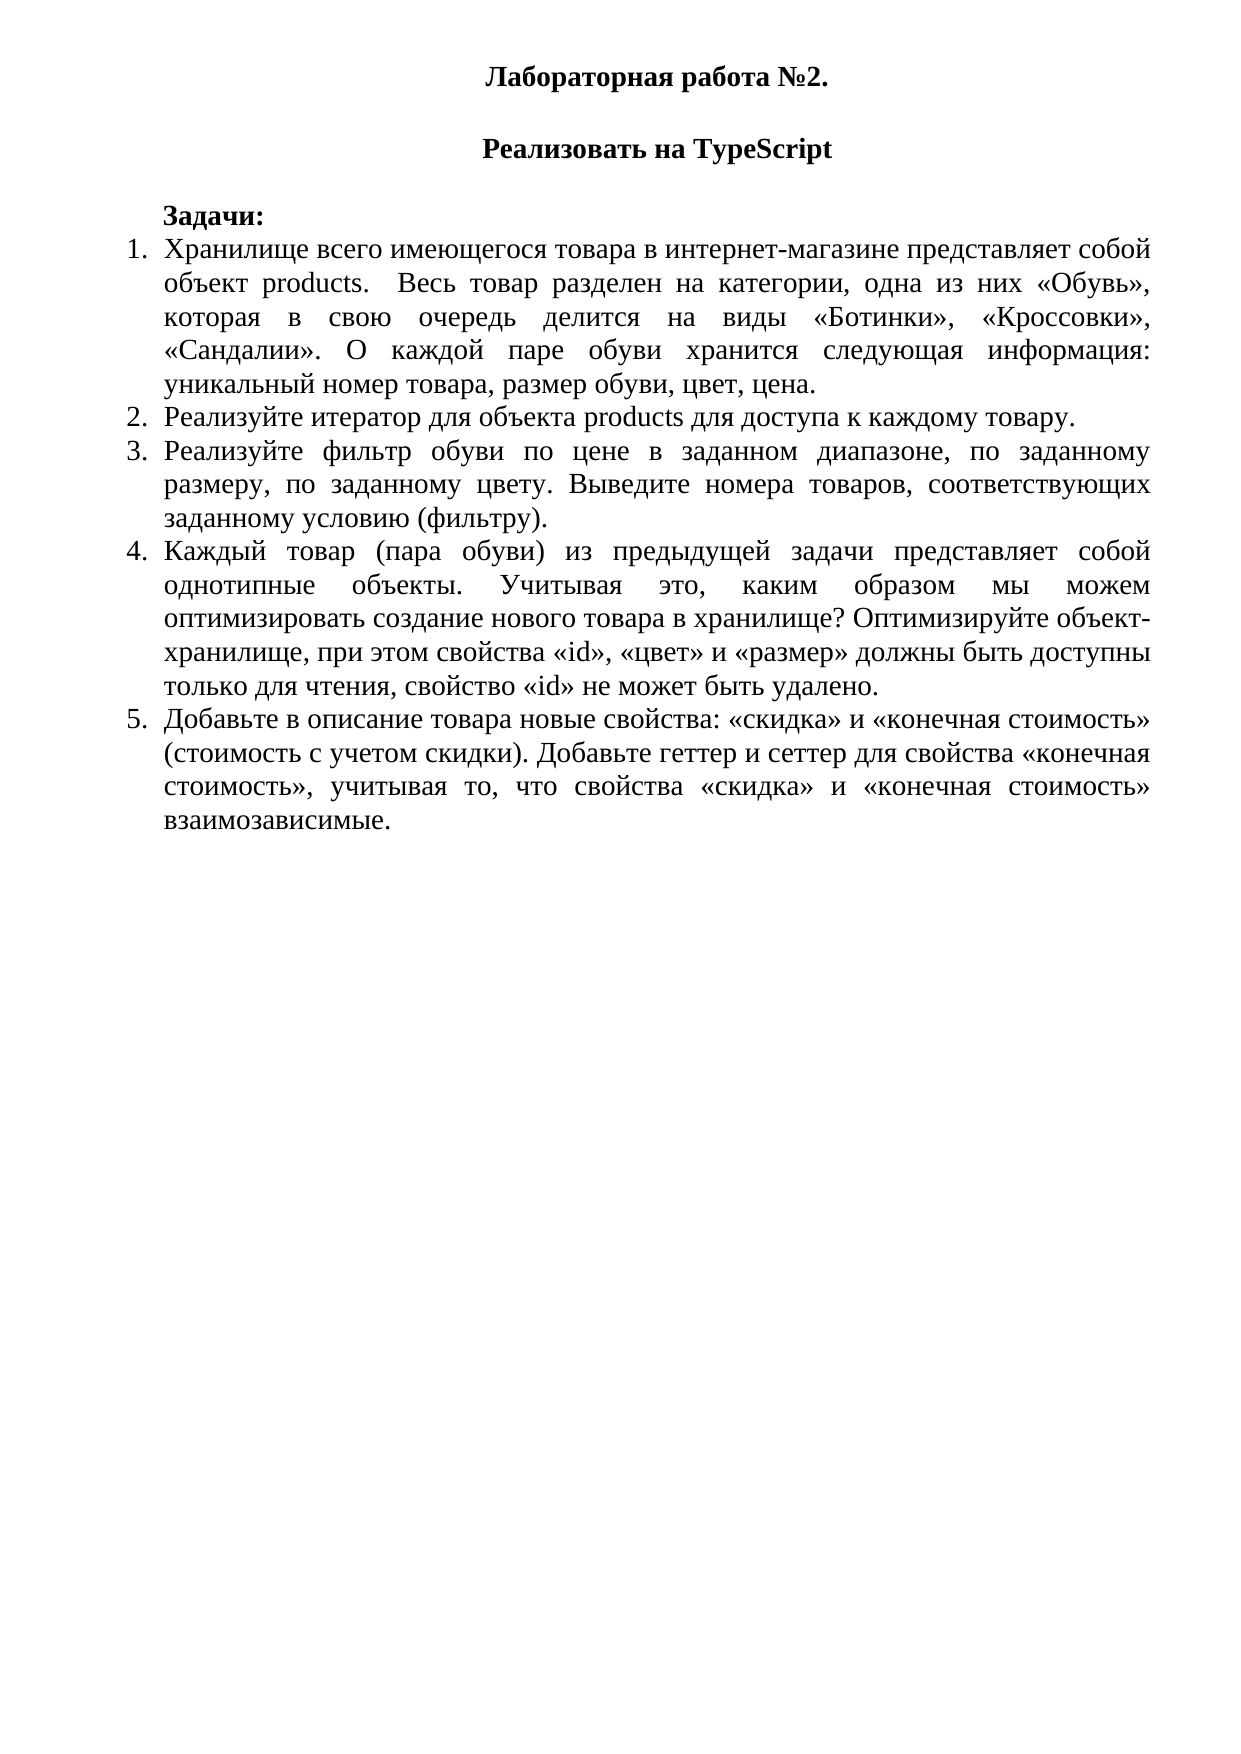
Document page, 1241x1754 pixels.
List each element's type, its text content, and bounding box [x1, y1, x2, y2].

list Реализуйте итератор для объекта products для доступа к каждому товару. [126, 399, 1152, 433]
text Задачи: [89, 198, 1152, 232]
list Добавьте в описание товара новые свойства: «скидка» и «конечная стоимость» (стоимость с учетом скидки). Добавьте геттер и сеттер для свойства «конечная стоимость», учитывая то, что свойства «скидка» и «конечная стоимость» взаимозависимые. [126, 701, 1152, 835]
list Каждый товар (пара обуви) из предыдущей задачи представляет собой однотипные объекты. Учитывая это, каким образом мы можем оптимизировать создание нового товара в хранилище? Оптимизируйте объект-хранилище, при этом свойства «id», «цвет» и «размер» должны быть доступны только для чтения, свойство «id» не может быть удалено. [126, 533, 1152, 701]
text Реализовать на TypeScript [89, 131, 1152, 164]
text Лабораторная работа №2. [89, 59, 1152, 93]
list Реализуйте фильтр обуви по цене в заданном диапазоне, по заданному размеру, по заданному цвету. Выведите номера товаров, соответствующих заданному условию (фильтру). [126, 433, 1152, 533]
list Хранилище всего имеющегося товара в интернет-магазине представляет собой объект products. Весь товар разделен на категории, одна из них «Обувь», которая в свою очередь делится на виды «Ботинки», «Кроссовки», «Сандалии». О каждой паре обуви хранится следующая информация: уникальный номер товара, размер обуви, цвет, цена. [126, 232, 1152, 399]
